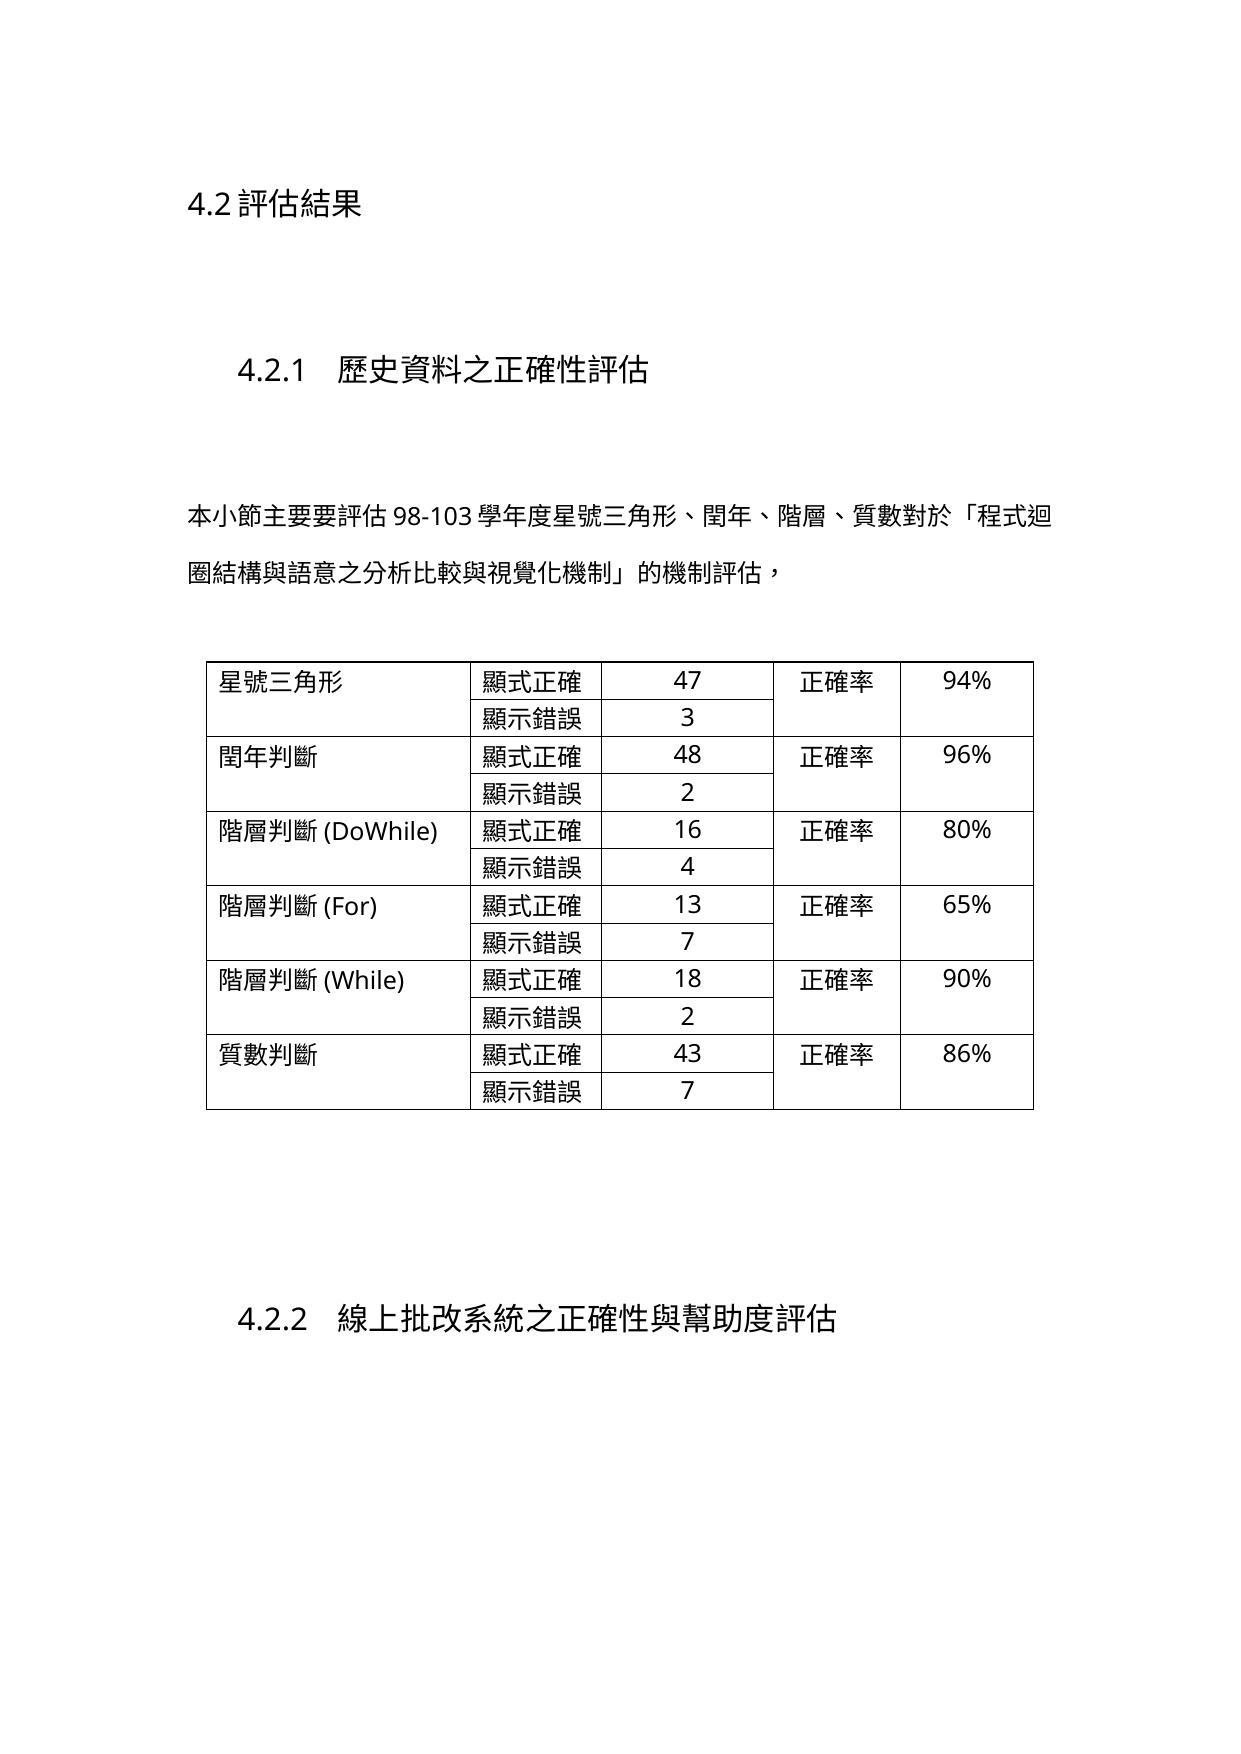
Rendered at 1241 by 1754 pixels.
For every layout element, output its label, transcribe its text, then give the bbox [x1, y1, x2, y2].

table_cell 顯示錯誤 [471, 774, 601, 811]
table_cell 顯式正確 [471, 737, 601, 773]
table_cell 3 [602, 700, 773, 736]
table_header 正確率 [774, 663, 900, 736]
table_cell 正確率 [774, 812, 900, 885]
table_cell 2 [602, 774, 773, 811]
table_cell 顯示錯誤 [471, 849, 601, 885]
table_cell 86% [901, 1035, 1033, 1109]
table_cell 80% [901, 812, 1033, 885]
subtitle 評估結果 [187, 164, 1053, 239]
table_cell 閏年判斷 [207, 737, 470, 811]
table_cell 2 [602, 998, 773, 1034]
table_header 顯式正確 [471, 663, 601, 699]
table_cell 顯式正確 [471, 812, 601, 848]
table_cell 顯式正確 [471, 1035, 601, 1072]
table_cell 96% [901, 737, 1033, 811]
table_cell 7 [602, 924, 773, 960]
table_cell 65% [901, 886, 1033, 960]
subtitle 線上批改系統之正確性與幫助度評估 [237, 717, 1053, 1354]
table_cell 顯示錯誤 [471, 1073, 601, 1109]
table_cell 顯示錯誤 [471, 998, 601, 1034]
table_cell 顯示錯誤 [471, 700, 601, 736]
table_cell 48 [602, 737, 773, 773]
table_cell 4 [602, 849, 773, 885]
table_cell 正確率 [774, 886, 900, 960]
table_cell 正確率 [774, 961, 900, 1034]
table_cell 90% [901, 961, 1033, 1034]
table_cell 7 [602, 1073, 773, 1109]
table_cell 顯式正確 [471, 961, 601, 997]
table_cell 16 [602, 812, 773, 848]
table_cell 階層判斷 (DoWhile) [207, 812, 470, 885]
text 本小節主要要評估98-103學年度星號三角形、閏年、階層、質數對於「程式迴圈結構與語意之分析比較與視覺化機制」的機制評估， [187, 496, 1053, 590]
table_cell 階層判斷 (For) [207, 886, 470, 960]
table_cell 13 [602, 886, 773, 922]
table_header 星號三角形 [207, 663, 470, 736]
table_cell 正確率 [774, 737, 900, 811]
table_cell 43 [602, 1035, 773, 1072]
table_cell 階層判斷 (While) [207, 961, 470, 1034]
table_cell 顯式正確 [471, 886, 601, 922]
table_cell 正確率 [774, 1035, 900, 1109]
table_cell 18 [602, 961, 773, 997]
subtitle 歷史資料之正確性評估 [237, 330, 1053, 405]
table_header 94% [901, 663, 1033, 736]
table_header 47 [602, 663, 773, 699]
table_cell 質數判斷 [207, 1035, 470, 1109]
table_cell 顯示錯誤 [471, 924, 601, 960]
